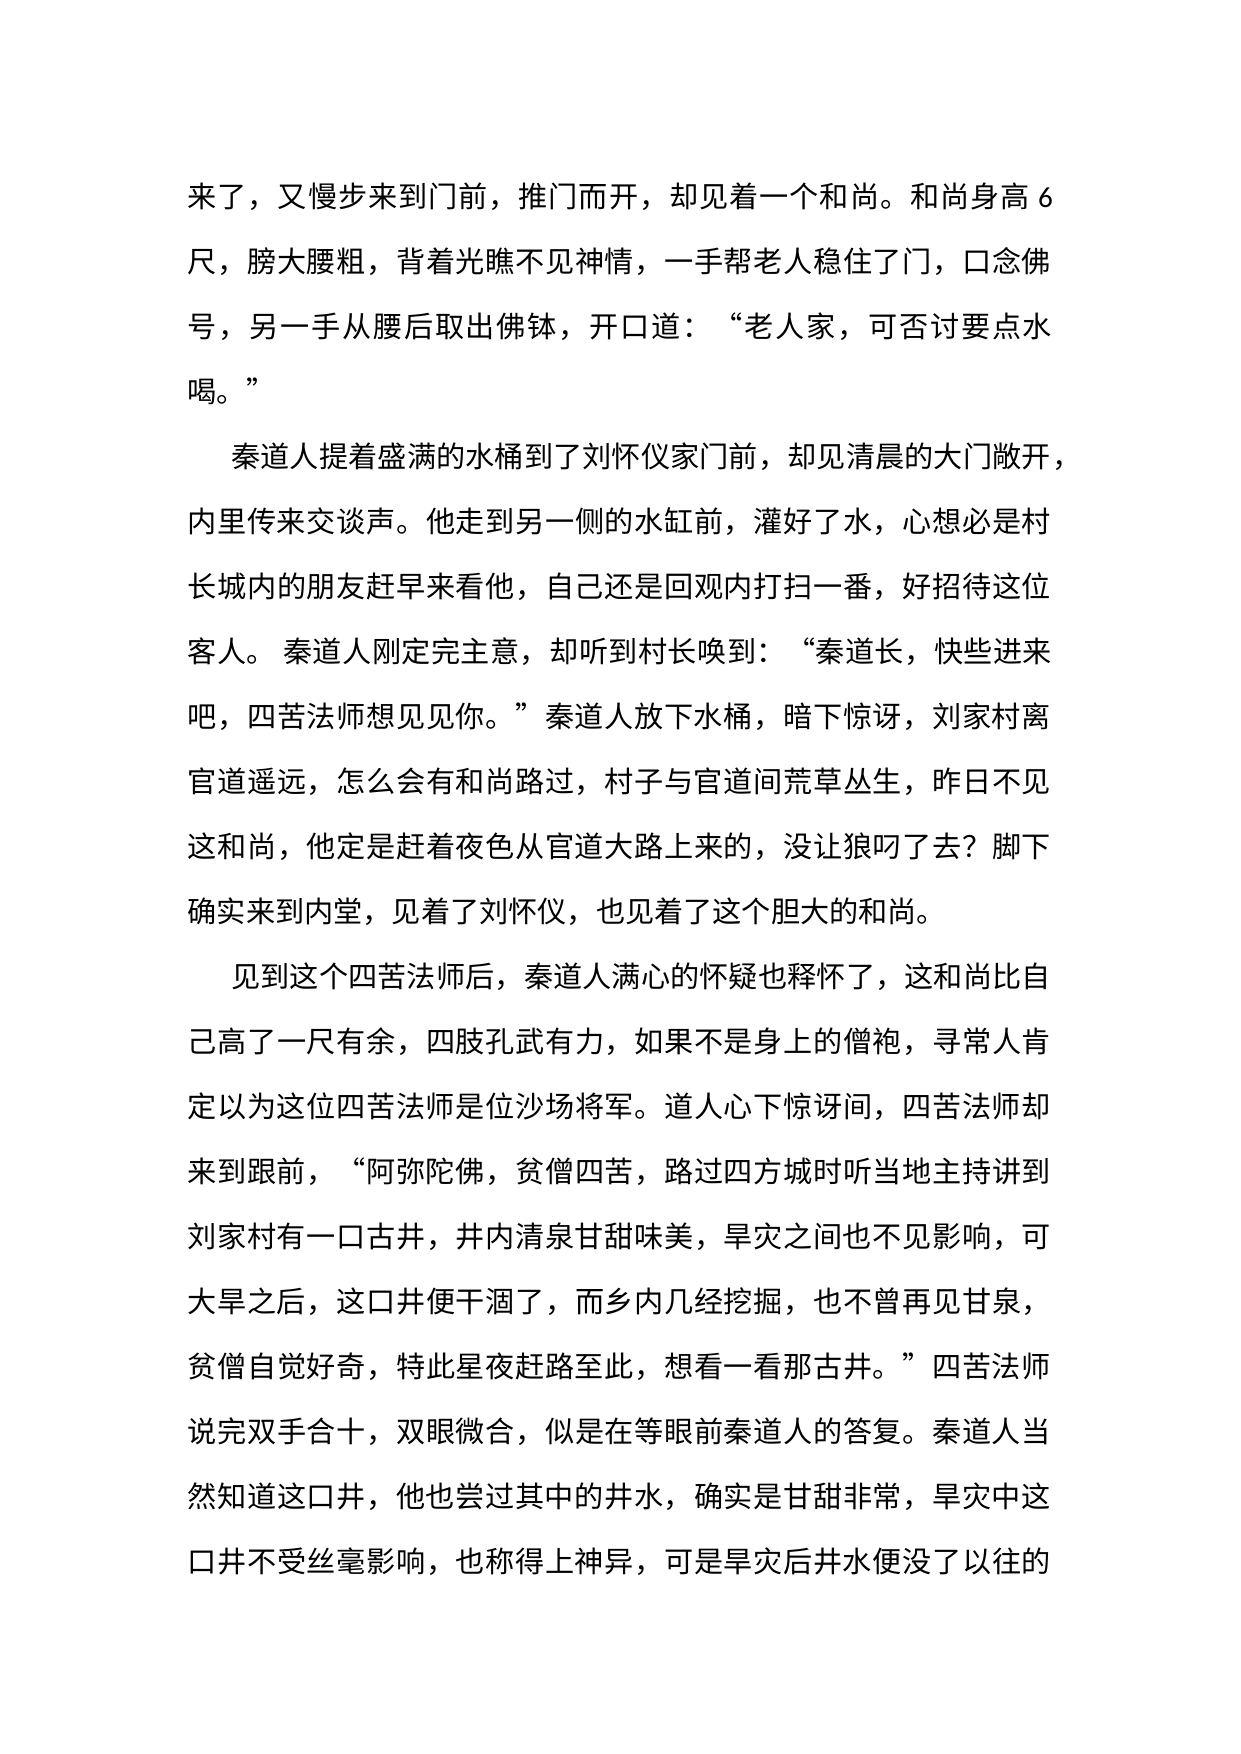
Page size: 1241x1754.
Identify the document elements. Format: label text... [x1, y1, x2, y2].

text 秦道人提着盛满的水桶到了刘怀仪家门前，却见清晨的大门敞开，内里传来交谈声。他走到另一侧的水缸前，灌好了水，心想必是村长城内的朋友赶早来看他，自己还是回观内打扫一番，好招待这位客人。 秦道人刚定完主意，却听到村长唤到：“秦道长，快些进来吧，四苦法师想见见你。”秦道人放下水桶，暗下惊讶，刘家村离官道遥远，怎么会有和尚路过，村子与官道间荒草丛生，昨日不见这和尚，他定是赶着夜色从官道大路上来的，没让狼叼了去？脚下确实来到内堂，见着了刘怀仪，也见着了这个胆大的和尚。 [187, 422, 1053, 942]
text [187, 162, 1053, 422]
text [187, 942, 1053, 1592]
